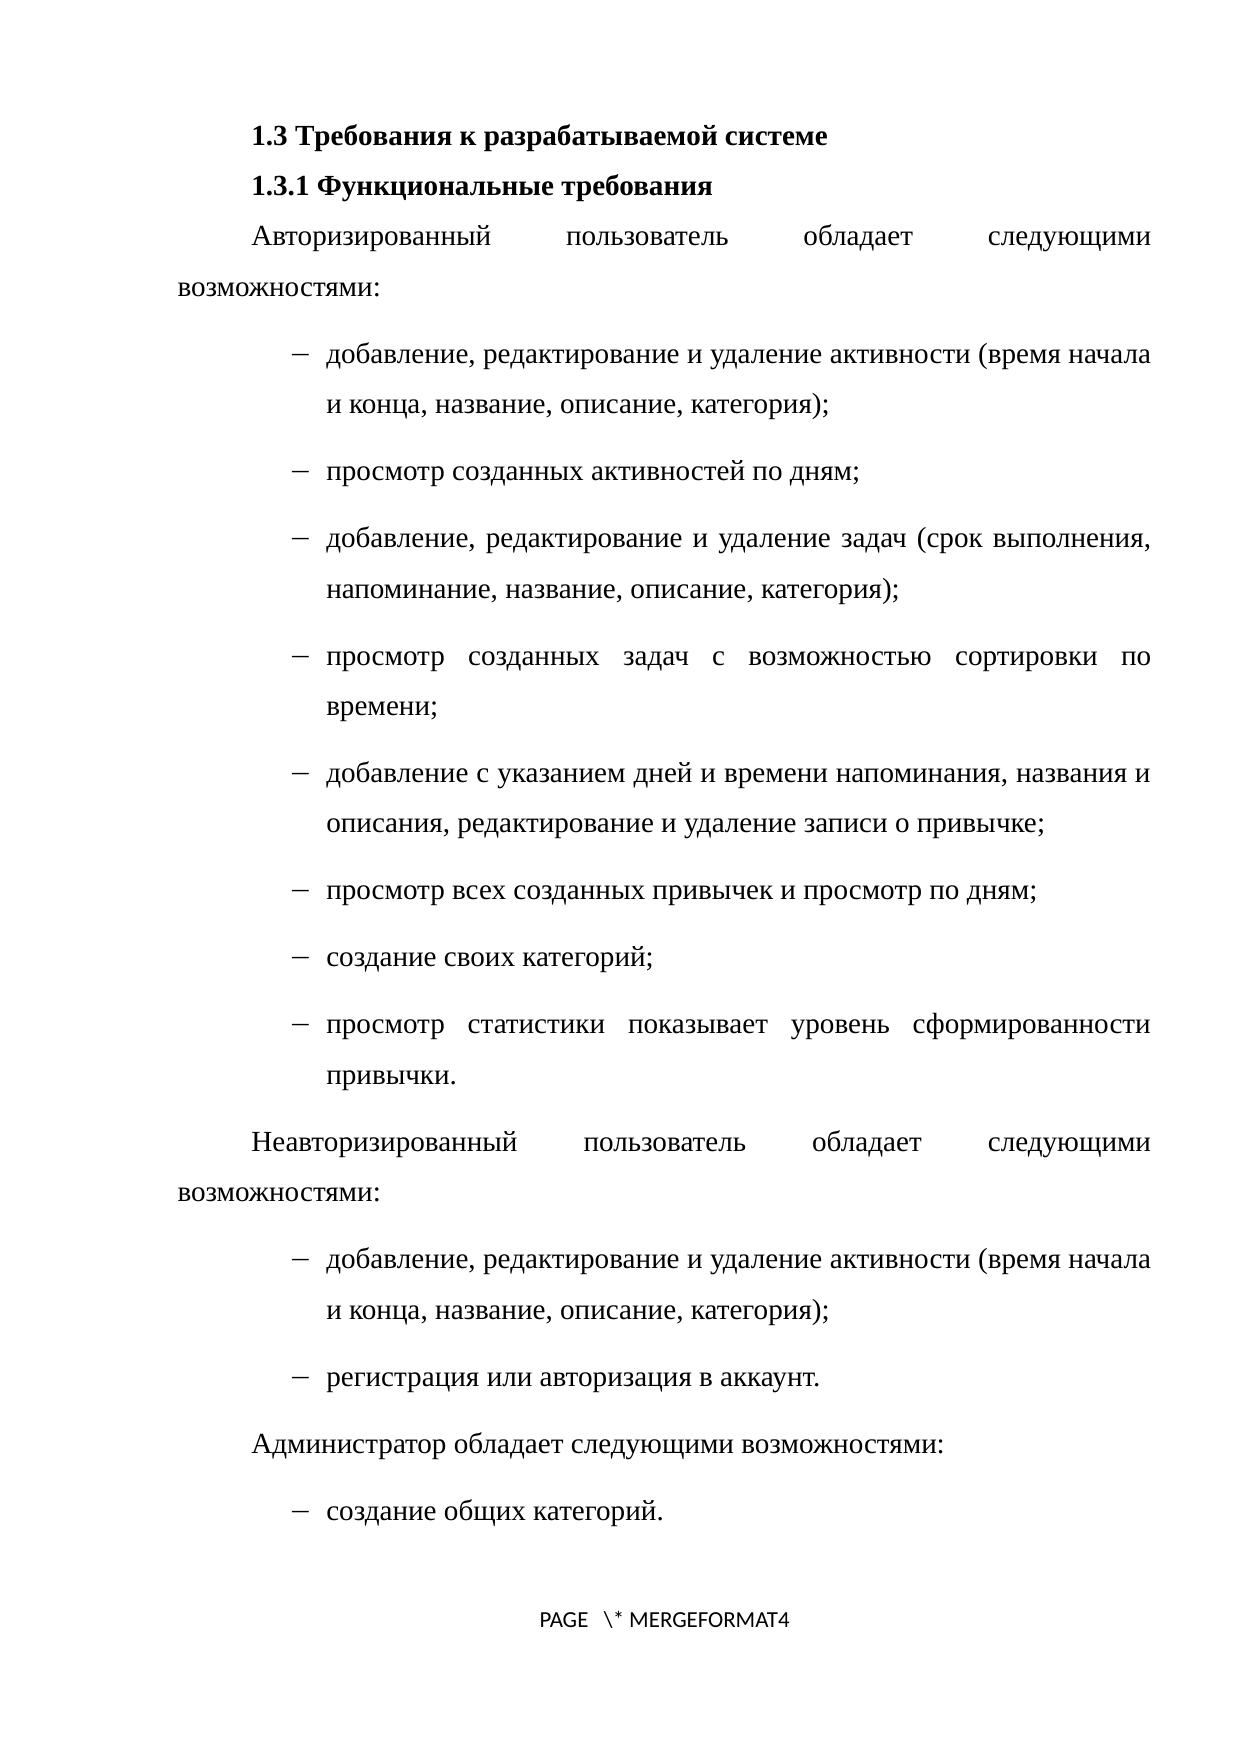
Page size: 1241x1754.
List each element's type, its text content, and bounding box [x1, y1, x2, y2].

text Администратор обладает следующими возможностями: [177, 1426, 1152, 1459]
text добавление, редактирование и удаление активности (время начала и конца, название, описание, категория); [288, 1241, 1152, 1325]
text создание общих категорий. [288, 1493, 1152, 1526]
text просмотр созданных активностей по дням; [288, 453, 1152, 487]
text добавление, редактирование и удаление активности (время начала и конца, название, описание, категория); [288, 336, 1152, 420]
text просмотр созданных задач с возможностью сортировки по времени; [288, 638, 1152, 722]
text Функциональные требования [251, 168, 1152, 202]
text добавление с указанием дней и времени напоминания, названия и описания, редактирование и удаление записи о привычке; [288, 755, 1152, 839]
text просмотр всех созданных привычек и просмотр по дням; [288, 872, 1152, 906]
text регистрация или авторизация в аккаунт. [288, 1359, 1152, 1392]
text Требования к разрабатываемой системе [251, 118, 1152, 152]
text просмотр статистики показывает уровень сформированности привычки. [288, 1007, 1152, 1091]
text добавление, редактирование и удаление задач (срок выполнения, напоминание, название, описание, категория); [288, 520, 1152, 604]
text Авторизированный пользователь обладает следующими возможностями: [177, 218, 1152, 302]
text создание своих категорий; [288, 939, 1152, 973]
text Неавторизированный пользователь обладает следующими возможностями: [177, 1124, 1152, 1208]
